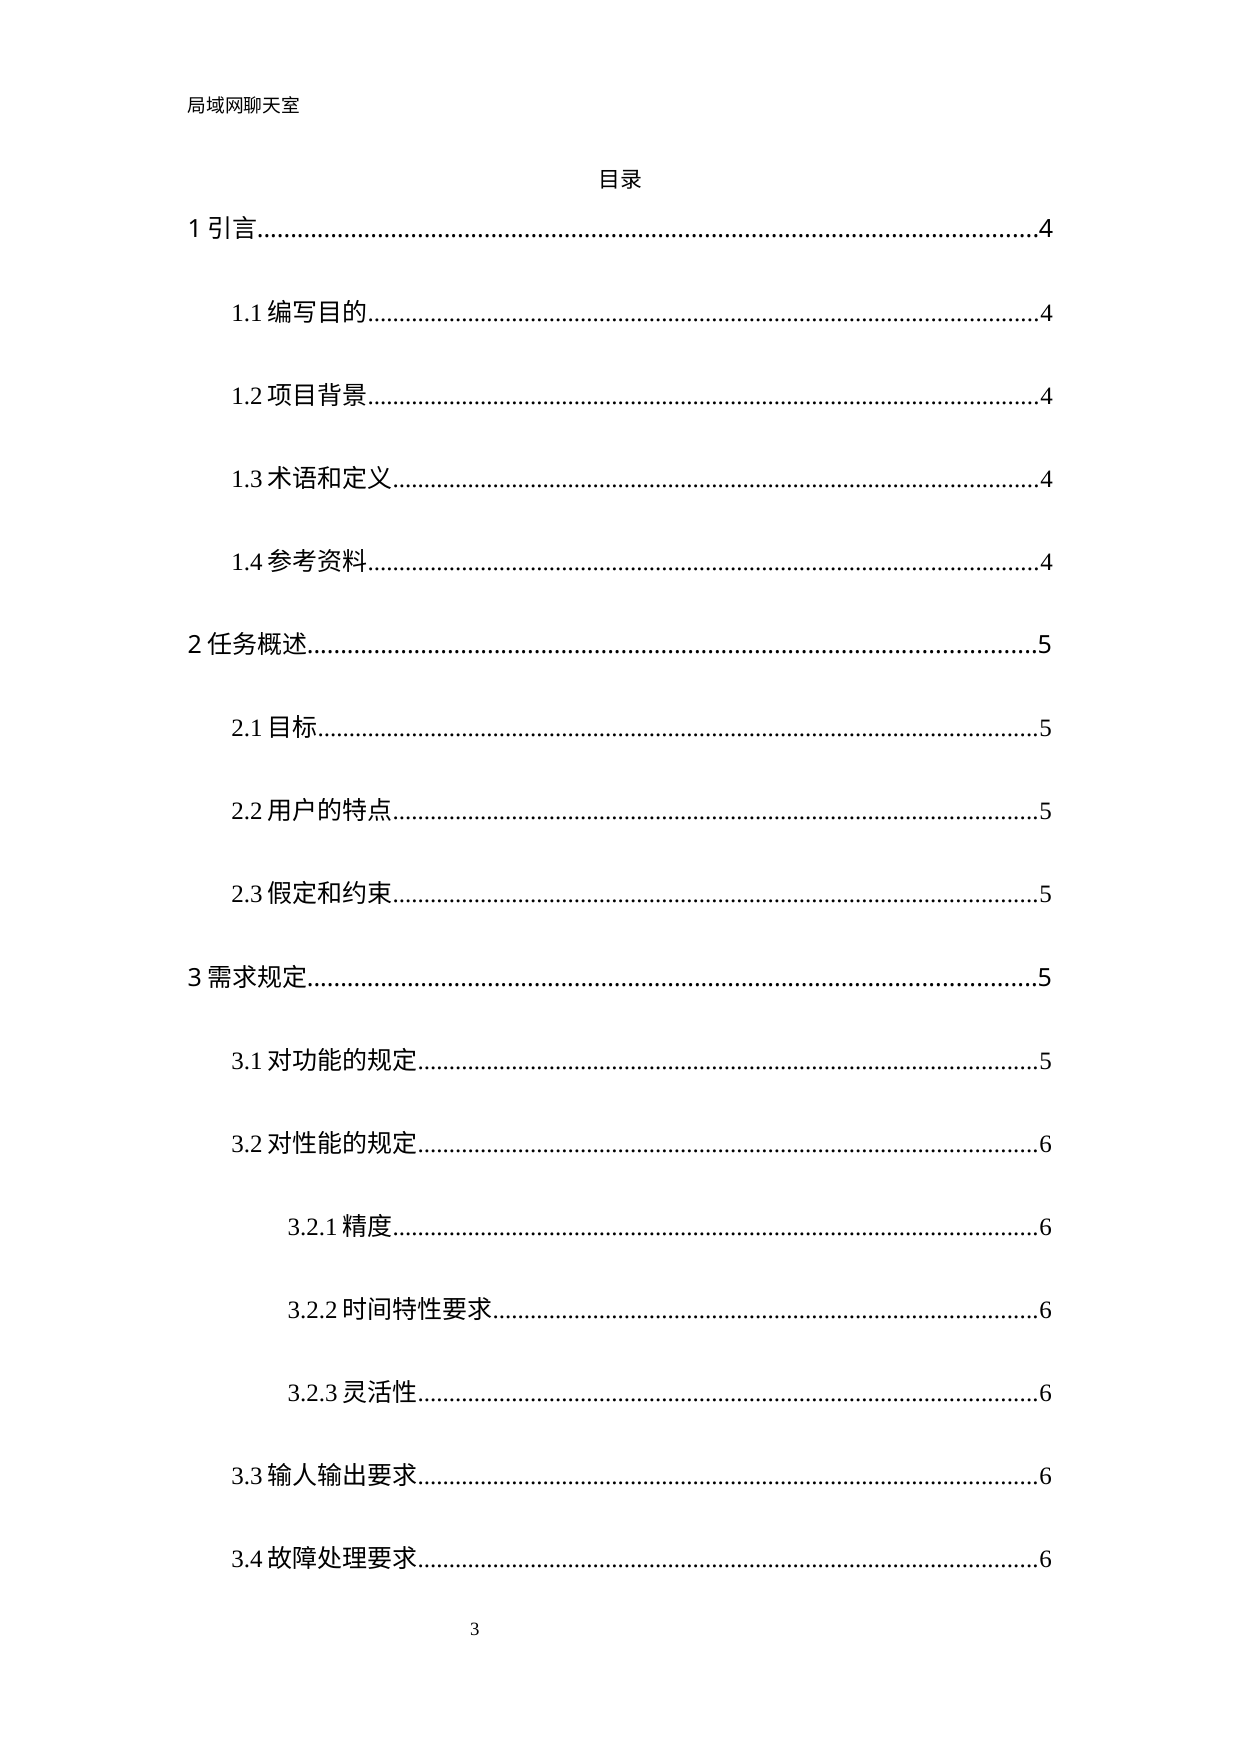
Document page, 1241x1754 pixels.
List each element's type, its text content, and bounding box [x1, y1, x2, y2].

text 3.3输人输出要求 6 [231, 1441, 1053, 1506]
text 3.2.3灵活性 6 [187, 1358, 1053, 1423]
text 3.2.1精度 6 [187, 1192, 1053, 1257]
text 2任务概述 5 [187, 610, 1053, 675]
text 2.3假定和约束 5 [231, 859, 1053, 924]
text 2.1目标 5 [231, 693, 1053, 758]
text 1.1编写目的 4 [231, 278, 1053, 343]
text 1.3术语和定义 4 [231, 444, 1053, 509]
text 3需求规定 5 [187, 943, 1053, 1008]
text 目录 [187, 162, 1053, 194]
text 3.1对功能的规定 5 [231, 1026, 1053, 1091]
text 3.2对性能的规定 6 [231, 1109, 1053, 1174]
text 3.2.2时间特性要求 6 [187, 1275, 1053, 1340]
text 1.4参考资料 4 [231, 527, 1053, 592]
text 1.2项目背景 4 [231, 361, 1053, 426]
text 1引言 4 [187, 194, 1053, 259]
text 2.2用户的特点 5 [231, 776, 1053, 841]
text 3.4故障处理要求 6 [231, 1524, 1053, 1589]
